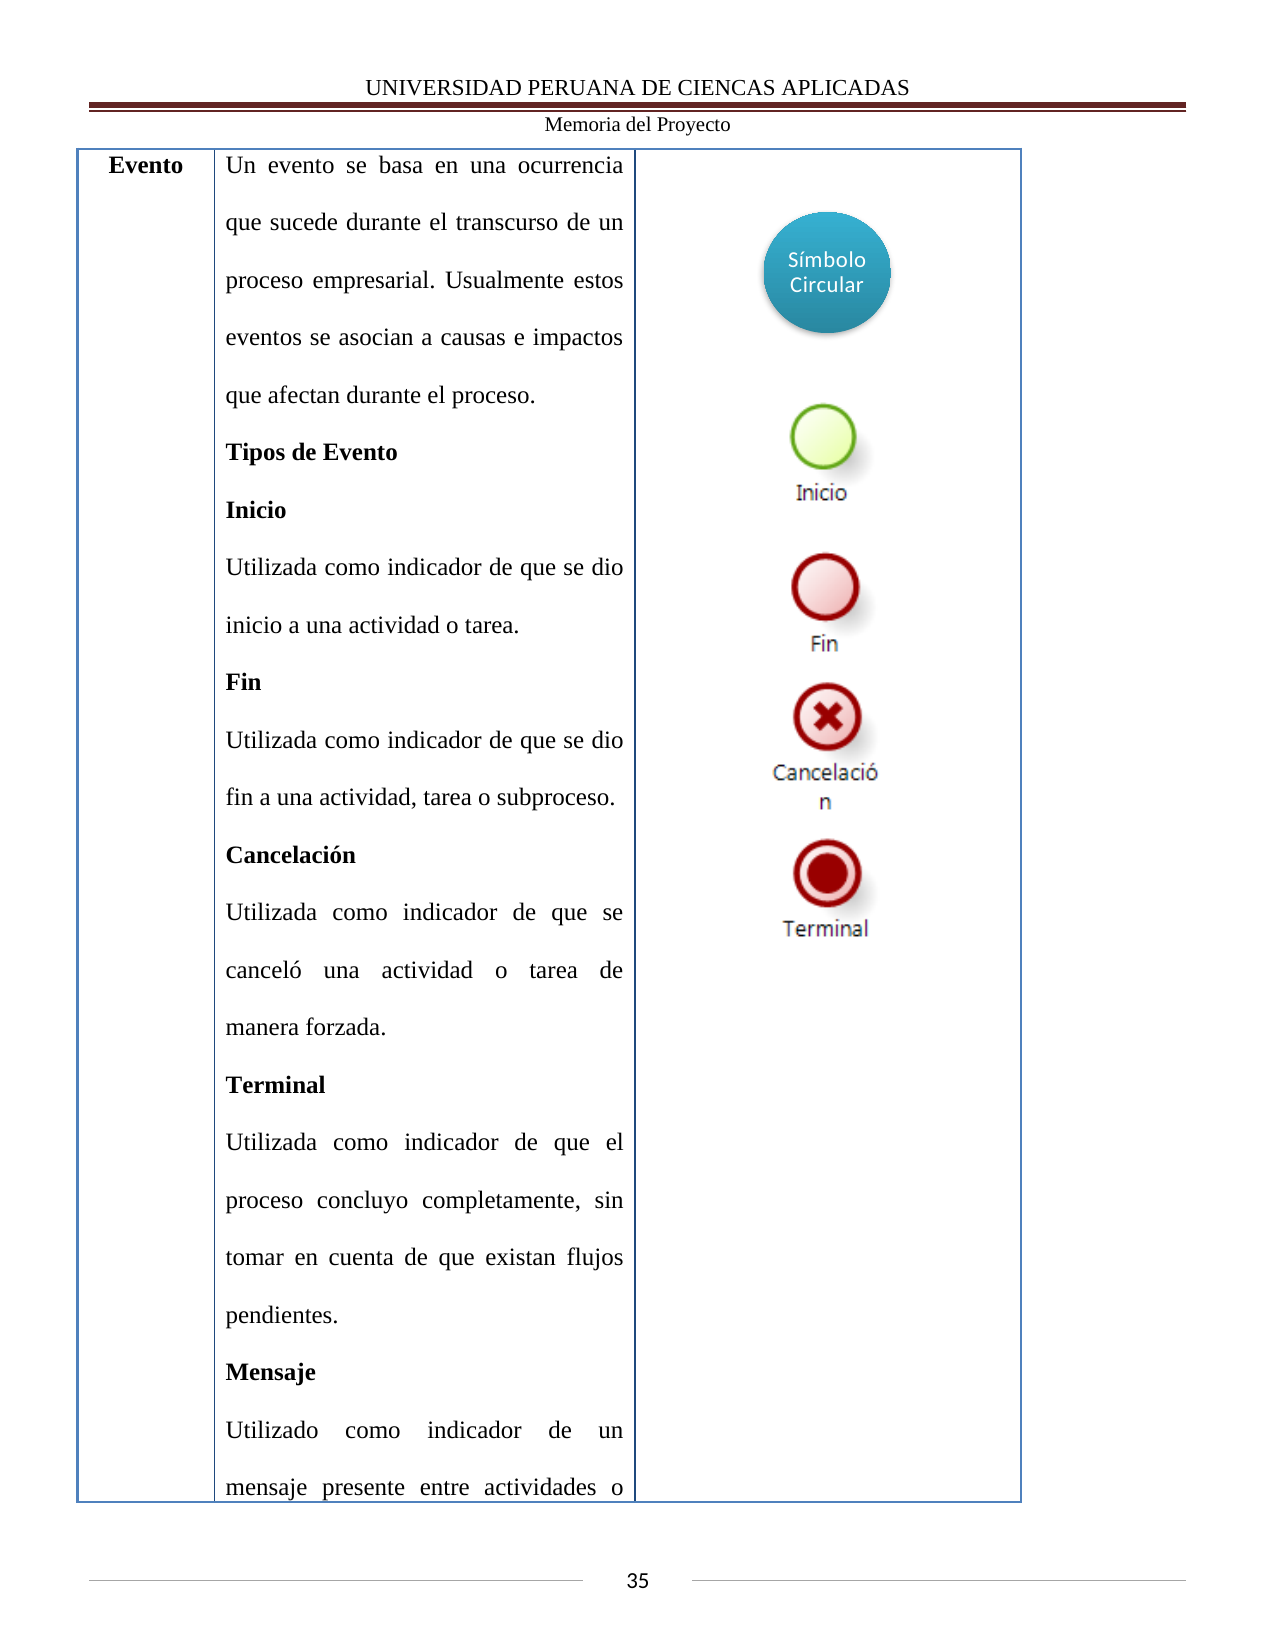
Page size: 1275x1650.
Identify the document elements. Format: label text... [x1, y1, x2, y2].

table_cell Evento [79, 150, 214, 1501]
table_cell [636, 150, 1020, 1501]
picture [762, 388, 903, 954]
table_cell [215, 150, 634, 1501]
